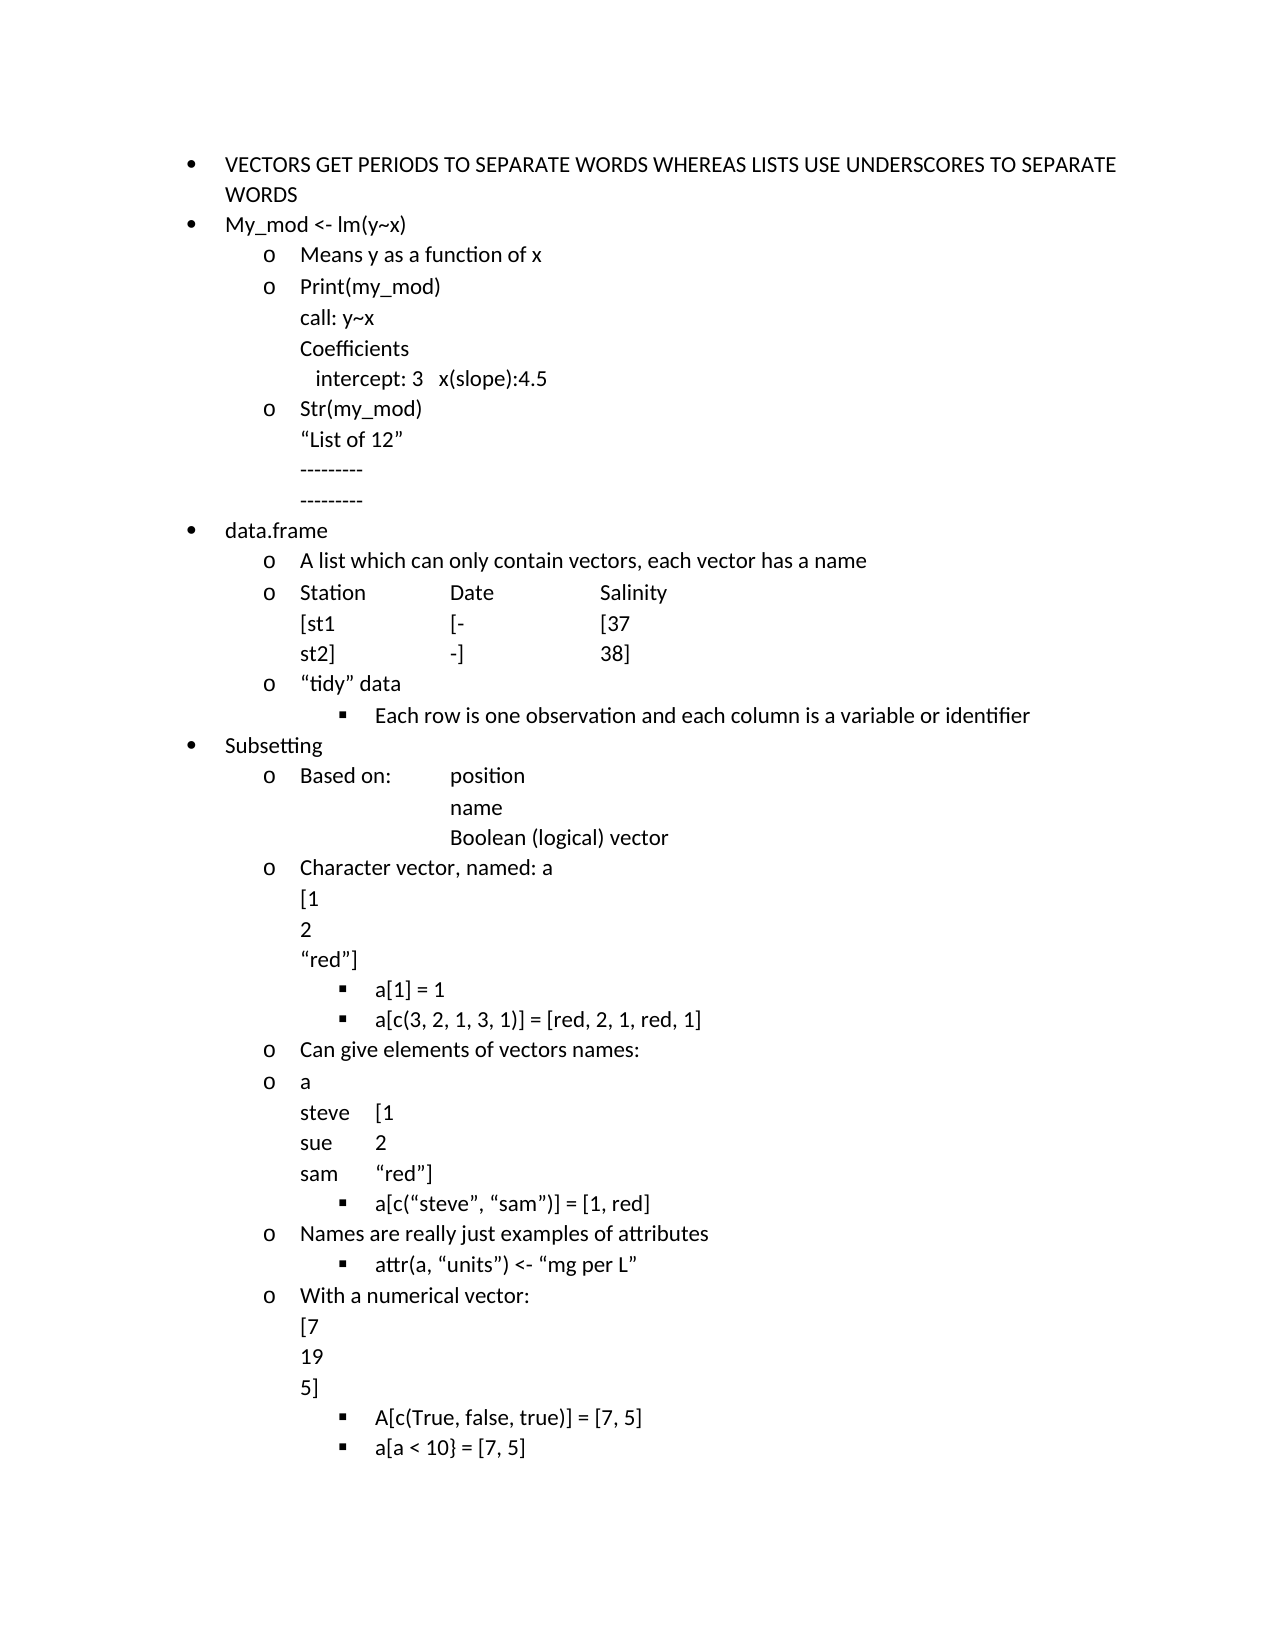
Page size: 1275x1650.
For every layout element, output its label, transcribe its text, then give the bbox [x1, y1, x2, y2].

list Station Date Salinity [st1 [- [37 st2] -] 38] [262, 578, 1125, 667]
list a steve [1 sue 2 sam “red”] [262, 1067, 1125, 1187]
list a[a < 10} = [7, 5] [337, 1433, 1125, 1461]
list With a numerical vector: [7 19 5] [262, 1281, 1125, 1401]
list Each row is one observation and each column is a variable or identifier [337, 701, 1125, 729]
list My_mod <- lm(y~x) [187, 210, 1125, 238]
list Str(my_mod) “List of 12” --------- --------- [262, 394, 1125, 514]
list Names are really just examples of attributes [262, 1219, 1125, 1248]
list attr(a, “units”) <- “mg per L” [337, 1251, 1125, 1279]
list Means y as a function of x [262, 241, 1125, 270]
list data.frame [187, 516, 1125, 544]
list a[1] = 1 [337, 975, 1125, 1003]
list Can give elements of vectors names: [262, 1036, 1125, 1065]
list Print(my_mod) call: y~x Coefficients intercept: 3 x(slope):4.5 [262, 272, 1125, 392]
list “tidy” data [262, 669, 1125, 699]
list a[c(3, 2, 1, 3, 1)] = [red, 2, 1, red, 1] [337, 1005, 1125, 1033]
list Based on: position name Boolean (logical) vector [262, 761, 1125, 851]
list A[c(True, false, true)] = [7, 5] [337, 1403, 1125, 1431]
list Character vector, named: a [1 2 “red”] [262, 853, 1125, 973]
list Subsetting [187, 731, 1125, 759]
list A list which can only contain vectors, each vector has a name [262, 546, 1125, 575]
list VECTORS GET PERIODS TO SEPARATE WORDS WHEREAS LISTS USE UNDERSCORES TO SEPARATE WORDS [187, 150, 1125, 208]
list a[c(“steve”, “sam”)] = [1, red] [337, 1189, 1125, 1217]
